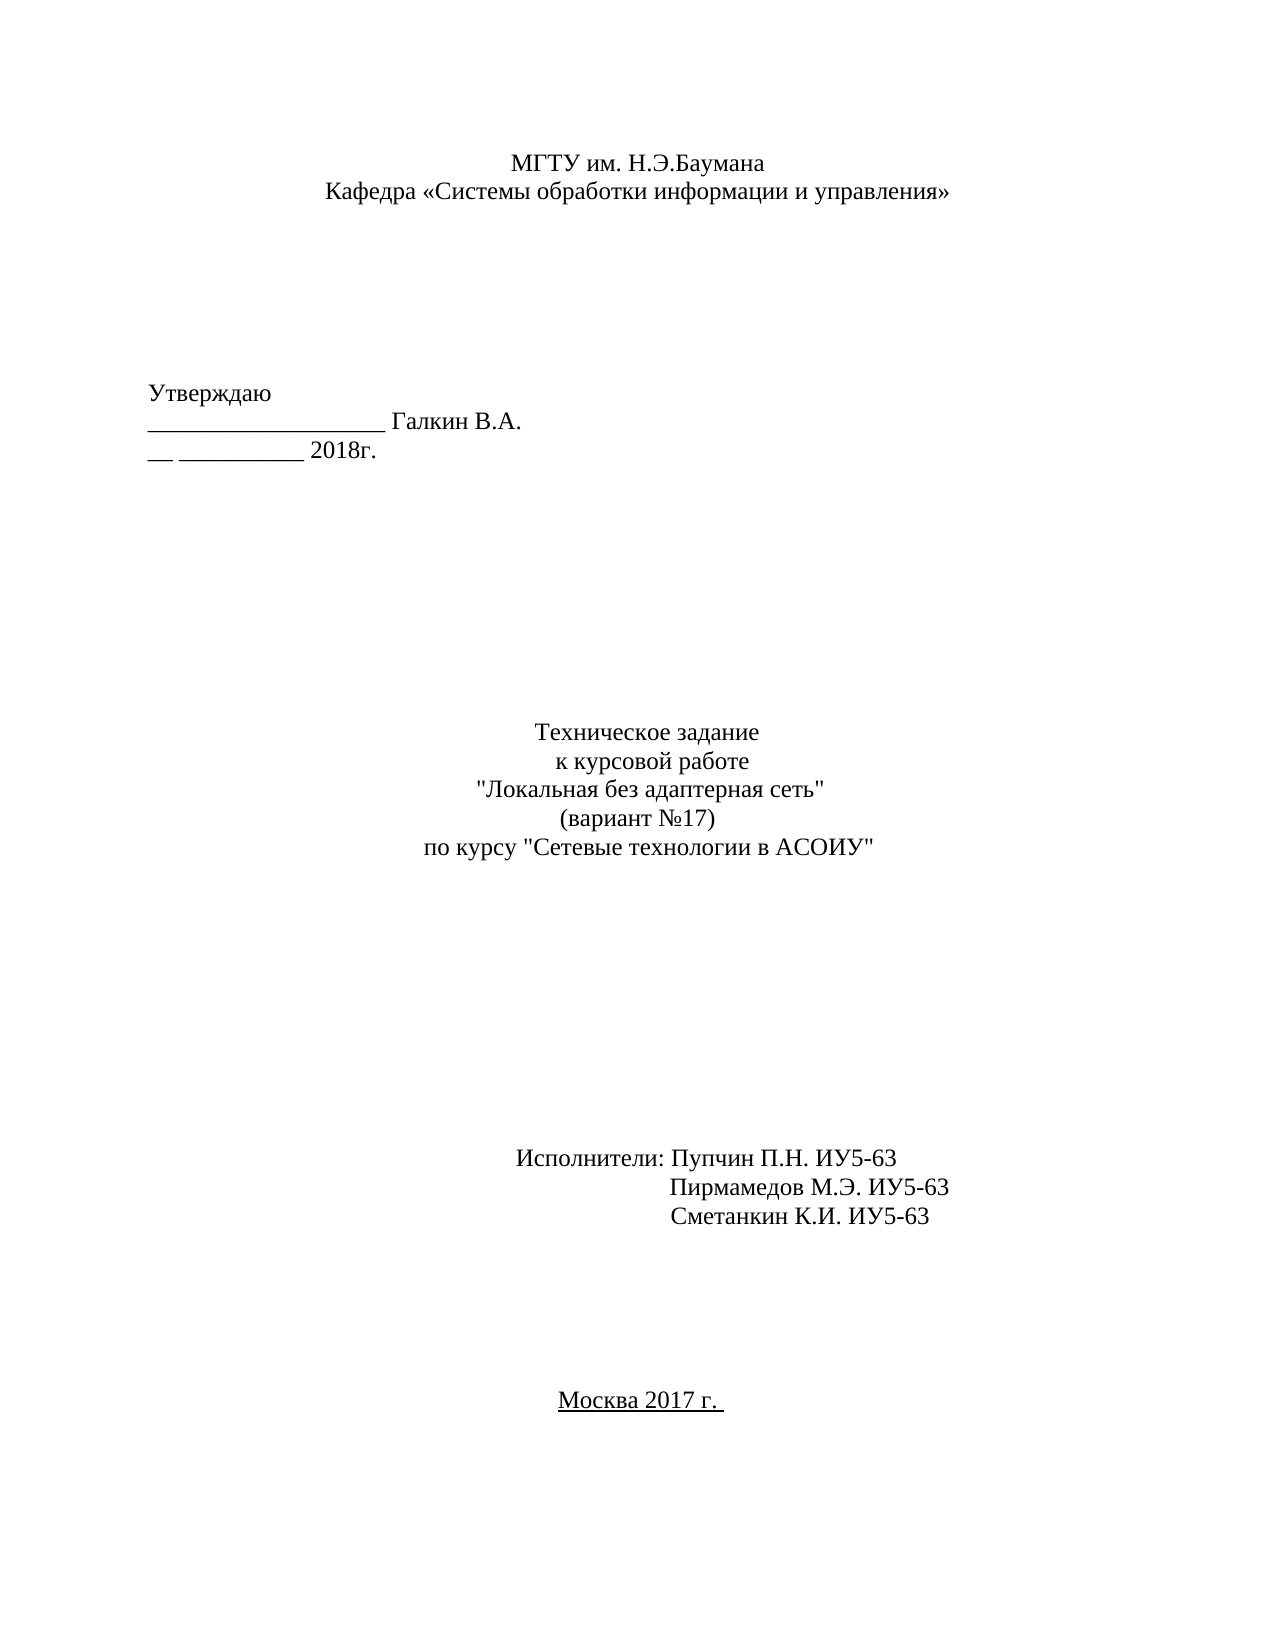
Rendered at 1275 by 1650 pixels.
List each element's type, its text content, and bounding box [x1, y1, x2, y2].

text Утверждаю [148, 378, 1127, 406]
text Сметанкин К.И. ИУ5-63 [148, 1201, 1127, 1229]
text Пирмамедов М.Э. ИУ5-63 [148, 1172, 1127, 1201]
text Москва 2017 г. [148, 1385, 1127, 1414]
text __ __________ 2018г. [148, 435, 1127, 464]
text (вариант №17) [148, 803, 1127, 832]
text по курсу "Сетевые технологии в АСОИУ" [171, 832, 1127, 861]
text ___________________ Галкин В.А. [148, 406, 1127, 435]
text "Локальная без адаптерная сеть" [177, 774, 1123, 803]
text к курсовой работе [177, 746, 1127, 774]
text Исполнители: Пупчин П.Н. ИУ5-63 [148, 1143, 1127, 1172]
text МГТУ им. Н.Э.Баумана [148, 148, 1127, 176]
text Техническое задание [171, 717, 1123, 746]
text Кафедра «Системы обработки информации и управления» [148, 176, 1127, 205]
